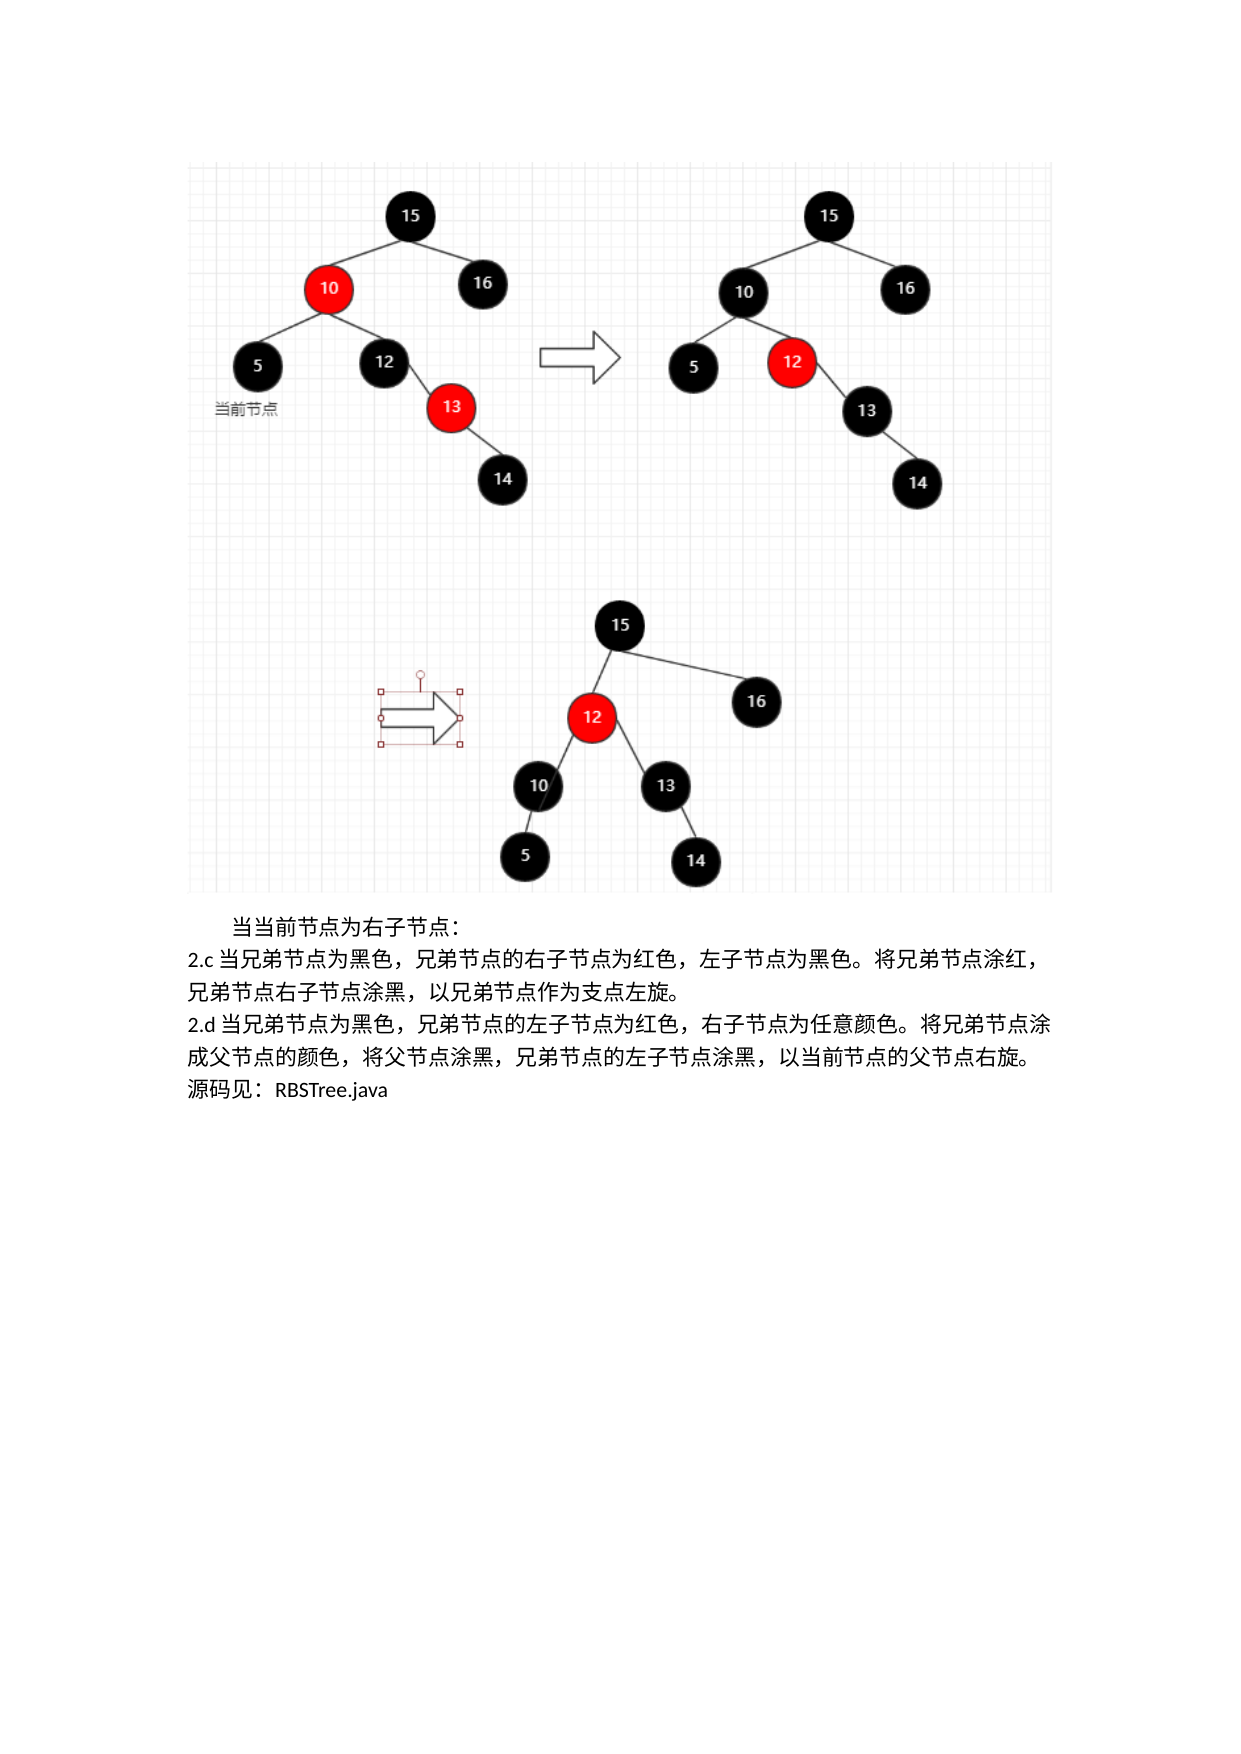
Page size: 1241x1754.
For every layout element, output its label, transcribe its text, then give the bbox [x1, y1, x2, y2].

list 2.d当兄弟节点为黑色，兄弟节点的左子节点为红色，右子节点为任意颜色。将兄弟节点涂成父节点的颜色，将父节点涂黑，兄弟节点的左子节点涂黑，以当前节点的父节点右旋。 [187, 1007, 1053, 1072]
list 源码见：RBSTree.java [187, 1072, 1053, 1104]
picture [187, 162, 1053, 894]
list 当当前节点为右子节点： [187, 909, 1053, 942]
list c当兄弟节点为黑色，兄弟节点的右子节点为红色，左子节点为黑色。将兄弟节点涂红，兄弟节点右子节点涂黑，以兄弟节点作为支点左旋。 [187, 942, 1053, 1007]
